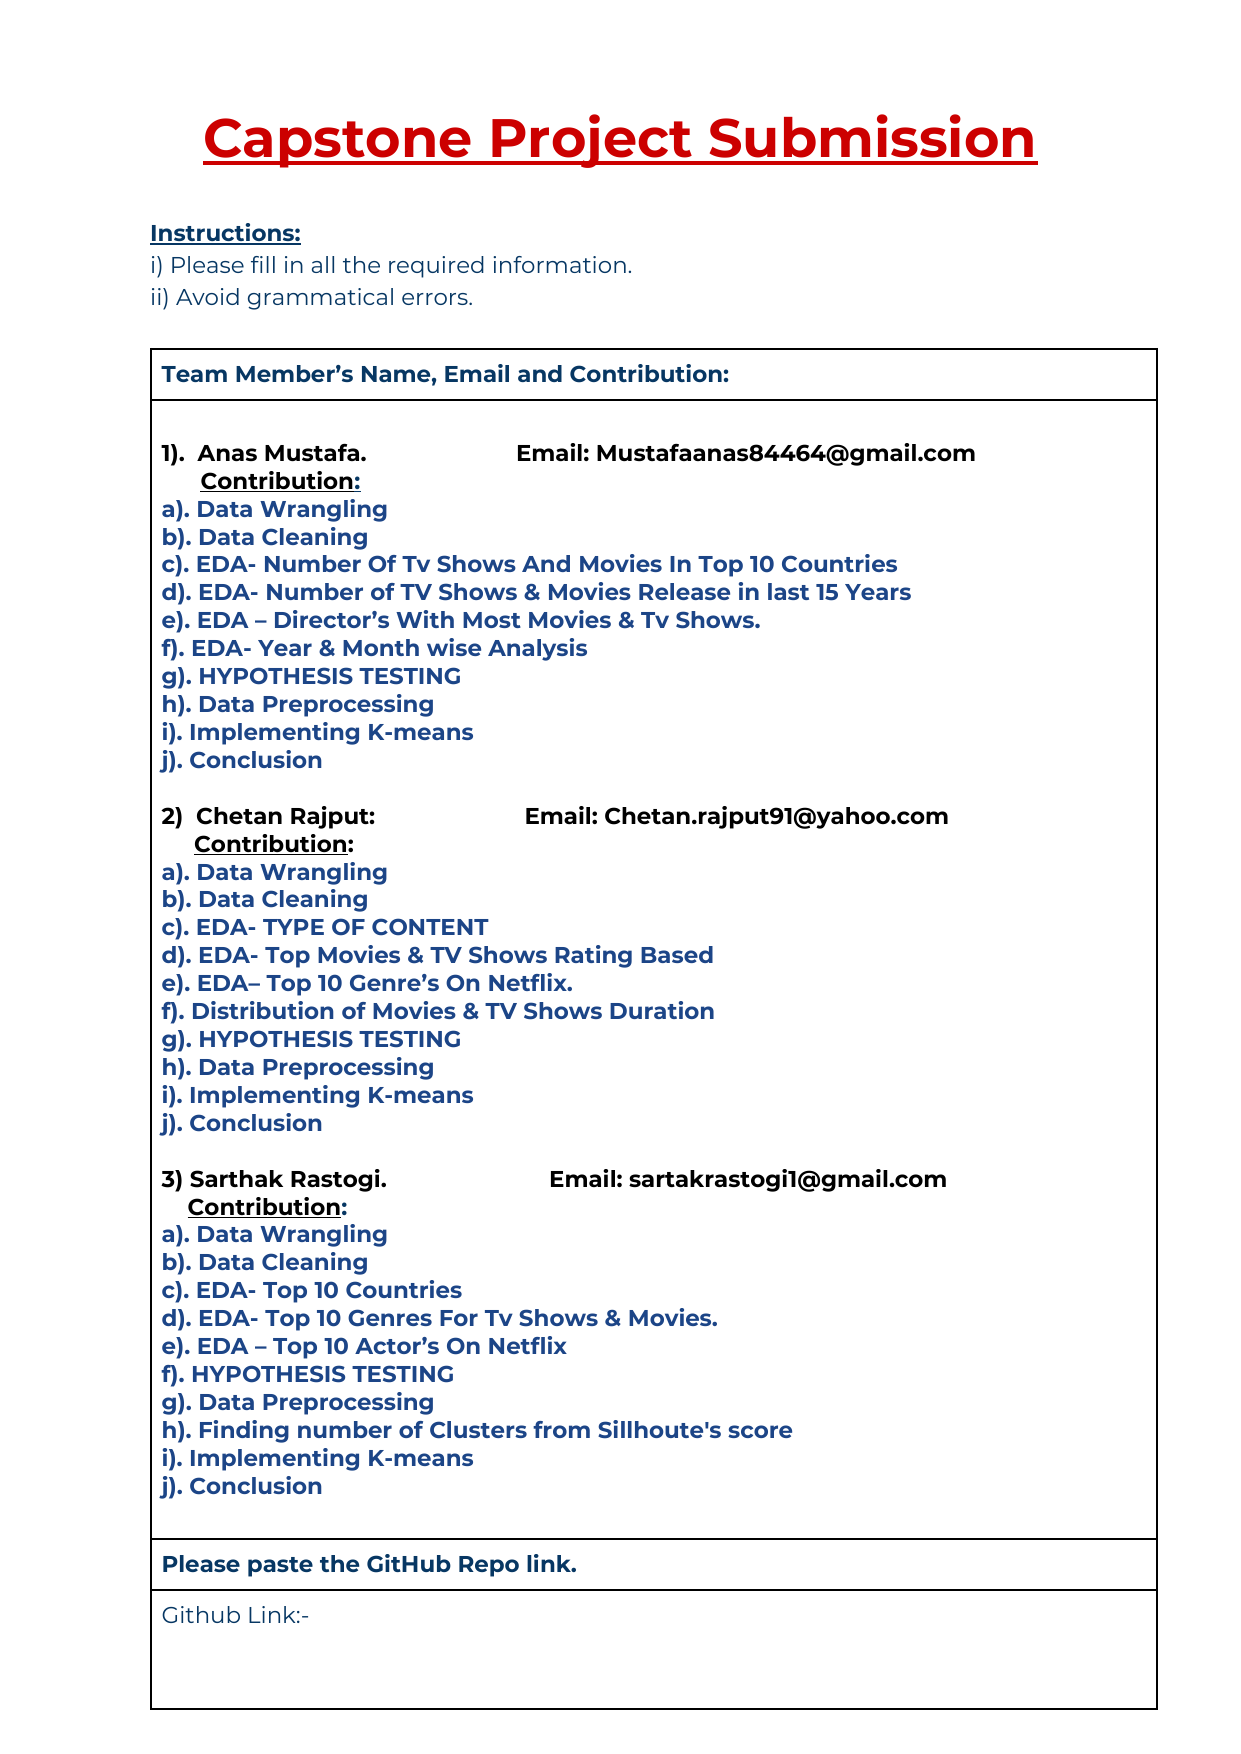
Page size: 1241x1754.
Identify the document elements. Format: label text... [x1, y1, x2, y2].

title Capstone Project Submission [150, 105, 1090, 171]
text i) Please fill in all the required information. [150, 252, 1090, 279]
table_cell Github Link:- [152, 1591, 1156, 1707]
table_cell 1). Anas Mustafa. Email: Mustafaanas84464@gmail.com Contribution: a). Data Wrangling b). Data Cleaning c). EDA- Number Of Tv Shows And Movies In Top 10 Countries d). EDA- Number of TV Shows & Movies Release in last 15 Years e). EDA – Director’s With Most Movies & Tv Shows. f). EDA- Year & Month wise Analysis g). HYPOTHESIS TESTING h). Data Preprocessing i). Implementing K-means j). Conclusion 2) Chetan Rajput: Email: Chetan.rajput91@yahoo.com Contribution: a). Data Wrangling b). Data Cleaning c). EDA- TYPE OF CONTENT d). EDA- Top Movies & TV Shows Rating Based e). EDA– Top 10 Genre’s On Netflix. f). Distribution of Movies & TV Shows Duration g). HYPOTHESIS TESTING h). Data Preprocessing i). Implementing K-means j). Conclusion 3) Sarthak Rastogi. Email: sartakrastogi1@gmail.com Contribution: a). Data Wrangling b). Data Cleaning c). EDA- Top 10 Countries d). EDA- Top 10 Genres For Tv Shows & Movies. e). EDA – Top 10 Actor’s On Netflix f). HYPOTHESIS TESTING g). Data Preprocessing h). Finding number of Clusters from Sillhoute's score i). Implementing K-means j). Conclusion [152, 401, 1156, 1538]
table_cell Please paste the GitHub Repo link. [152, 1540, 1156, 1589]
text ii) Avoid grammatical errors. [150, 284, 1090, 312]
table_header Team Member’s Name, Email and Contribution: [152, 350, 1156, 399]
text Instructions: [150, 219, 1090, 247]
